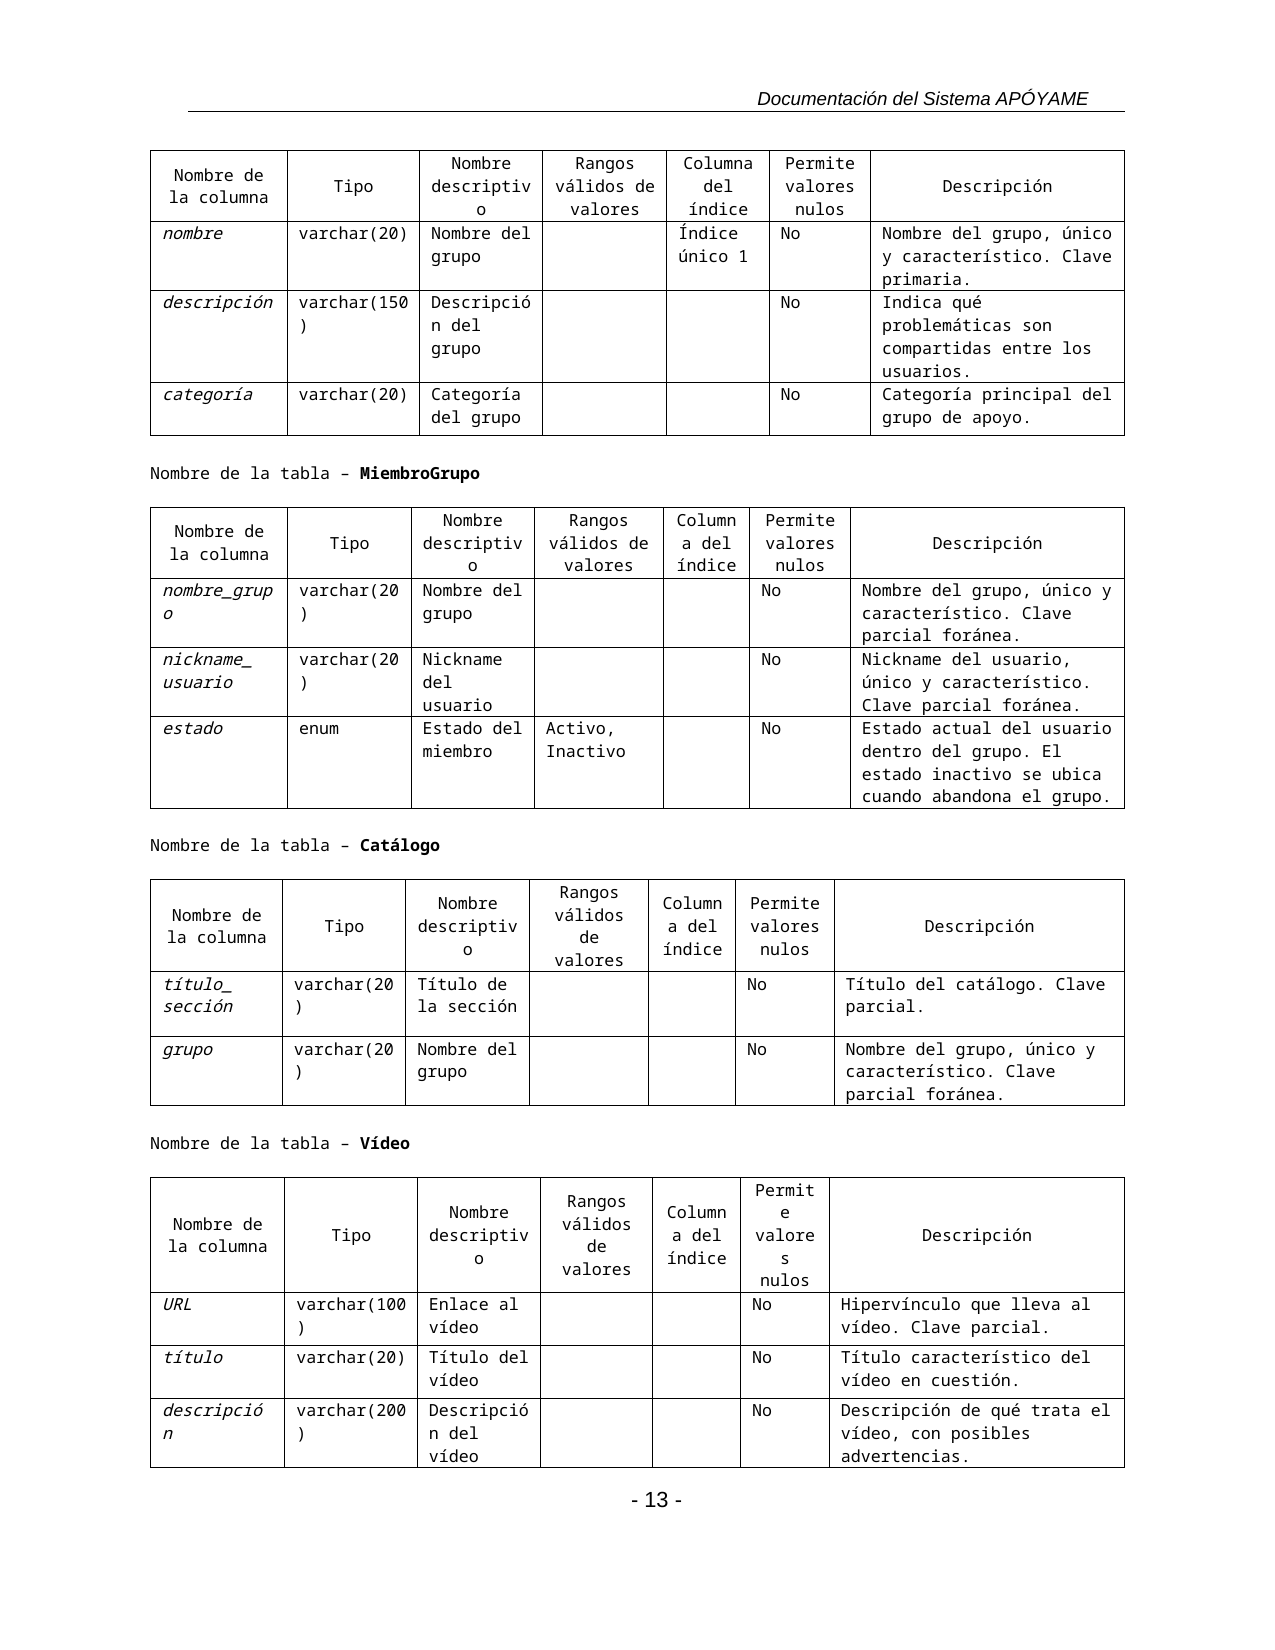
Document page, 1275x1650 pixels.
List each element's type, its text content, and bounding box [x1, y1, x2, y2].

table_cell [530, 972, 648, 1036]
table_header Nombre de la columna [151, 151, 287, 221]
table_cell Estado actual del usuario dentro del grupo. El estado inactivo se ubica cuando abandona el grupo. [851, 717, 1124, 808]
table_cell varchar(20) [285, 1346, 417, 1398]
table_cell [664, 717, 749, 808]
table_header Nombre descriptivo [420, 151, 542, 221]
table_cell Descripción del vídeo [418, 1399, 540, 1467]
table_cell varchar(150) [288, 291, 419, 382]
table_header Rangos válidos de valores [543, 151, 666, 221]
table_cell No [750, 717, 850, 808]
table_cell Nombre del grupo [412, 579, 534, 647]
table_cell título_ sección [151, 972, 282, 1036]
table_cell No [750, 648, 850, 716]
table_cell [653, 1293, 740, 1345]
table_cell Nickname del usuario [412, 648, 534, 716]
table_cell nombre [151, 222, 287, 290]
table_cell Nombre del grupo, único y característico. Clave parcial foránea. [851, 579, 1124, 647]
table_cell categoría [151, 383, 287, 435]
table_cell No [741, 1346, 829, 1398]
text Nombre de la tabla – Vídeo [150, 1132, 1125, 1154]
table_cell descripción [151, 291, 287, 382]
table_header Permite valores nulos [741, 1178, 829, 1292]
table_cell [667, 291, 769, 382]
table_cell Descripción de qué trata el vídeo, con posibles advertencias. [830, 1399, 1124, 1467]
table_cell [649, 972, 735, 1036]
table_header Tipo [285, 1178, 417, 1292]
table_cell No [736, 1037, 834, 1105]
table_cell No [736, 972, 834, 1036]
table_cell Nombre del grupo, único y característico. Clave parcial foránea. [835, 1037, 1124, 1105]
table_header Tipo [283, 880, 405, 971]
table_header Descripción [871, 151, 1124, 221]
table_cell [543, 383, 666, 435]
table_header Nombre de la columna [151, 1178, 284, 1292]
table_cell varchar(20) [283, 1037, 405, 1105]
table_header Columna del índice [667, 151, 769, 221]
table_cell descripción [151, 1399, 284, 1467]
table_cell No [750, 579, 850, 647]
text Nombre de la tabla – MiembroGrupo [150, 461, 1125, 484]
table_header Descripción [830, 1178, 1124, 1292]
table_header Nombre de la columna [151, 508, 287, 577]
table_cell Título del vídeo [418, 1346, 540, 1398]
table_header Nombre de la columna [151, 880, 282, 971]
table_cell Enlace al vídeo [418, 1293, 540, 1345]
table_cell URL [151, 1293, 284, 1345]
table_cell Nombre del grupo [420, 222, 542, 290]
table_cell No [741, 1293, 829, 1345]
table_header Nombre descriptivo [412, 508, 534, 577]
table_cell [664, 648, 749, 716]
table_cell No [741, 1399, 829, 1467]
table_header Permite valores nulos [750, 508, 850, 577]
table_cell Descripción del grupo [420, 291, 542, 382]
table_cell [543, 291, 666, 382]
table_header Descripción [851, 508, 1124, 577]
table_cell Estado del miembro [412, 717, 534, 808]
table_header Columna del índice [653, 1178, 740, 1292]
text Nombre de la tabla – Catálogo [150, 834, 1125, 857]
table_cell varchar(20) [288, 383, 419, 435]
table_cell varchar(100) [285, 1293, 417, 1345]
table_header Tipo [288, 508, 411, 577]
table_cell grupo [151, 1037, 282, 1105]
table_cell [541, 1293, 652, 1345]
table_cell Indica qué problemáticas son compartidas entre los usuarios. [871, 291, 1124, 382]
table_cell Hipervínculo que lleva al vídeo. Clave parcial. [830, 1293, 1124, 1345]
table_cell Nombre del grupo, único y característico. Clave primaria. [871, 222, 1124, 290]
table_cell enum [288, 717, 411, 808]
table_cell estado [151, 717, 287, 808]
table_header Rangos válidos de valores [530, 880, 648, 971]
table_cell Nickname del usuario, único y característico. Clave parcial foránea. [851, 648, 1124, 716]
table_cell [667, 383, 769, 435]
table_cell No [770, 291, 870, 382]
table_cell Título del catálogo. Clave parcial. [835, 972, 1124, 1036]
table_cell nombre_grupo [151, 579, 287, 647]
table_header Permite valores nulos [736, 880, 834, 971]
table_cell varchar(20) [283, 972, 405, 1036]
table_cell [535, 579, 663, 647]
table_cell Activo, Inactivo [535, 717, 663, 808]
table_cell Índice único 1 [667, 222, 769, 290]
table_cell [653, 1346, 740, 1398]
table_cell [530, 1037, 648, 1105]
table_cell Nombre del grupo [406, 1037, 529, 1105]
table_cell [664, 579, 749, 647]
table_cell título [151, 1346, 284, 1398]
table_header Descripción [835, 880, 1124, 971]
table_cell Categoría principal del grupo de apoyo. [871, 383, 1124, 435]
table_header Columna del índice [664, 508, 749, 577]
table_cell Título característico del vídeo en cuestión. [830, 1346, 1124, 1398]
table_header Rangos válidos de valores [541, 1178, 652, 1292]
table_cell [543, 222, 666, 290]
table_cell [541, 1399, 652, 1467]
table_cell [535, 648, 663, 716]
table_cell varchar(20) [288, 579, 411, 647]
table_header Nombre descriptivo [418, 1178, 540, 1292]
table_header Nombre descriptivo [406, 880, 529, 971]
table_cell Título de la sección [406, 972, 529, 1036]
table_cell Categoría del grupo [420, 383, 542, 435]
table_header Rangos válidos de valores [535, 508, 663, 577]
table_header Permite valores nulos [770, 151, 870, 221]
table_cell [541, 1346, 652, 1398]
table_cell varchar(20) [288, 648, 411, 716]
table_header Tipo [288, 151, 419, 221]
table_cell [649, 1037, 735, 1105]
table_cell nickname_ usuario [151, 648, 287, 716]
table_cell No [770, 222, 870, 290]
table_cell [653, 1399, 740, 1467]
table_cell No [770, 383, 870, 435]
table_cell varchar(200) [285, 1399, 417, 1467]
table_header Columna del índice [649, 880, 735, 971]
table_cell varchar(20) [288, 222, 419, 290]
